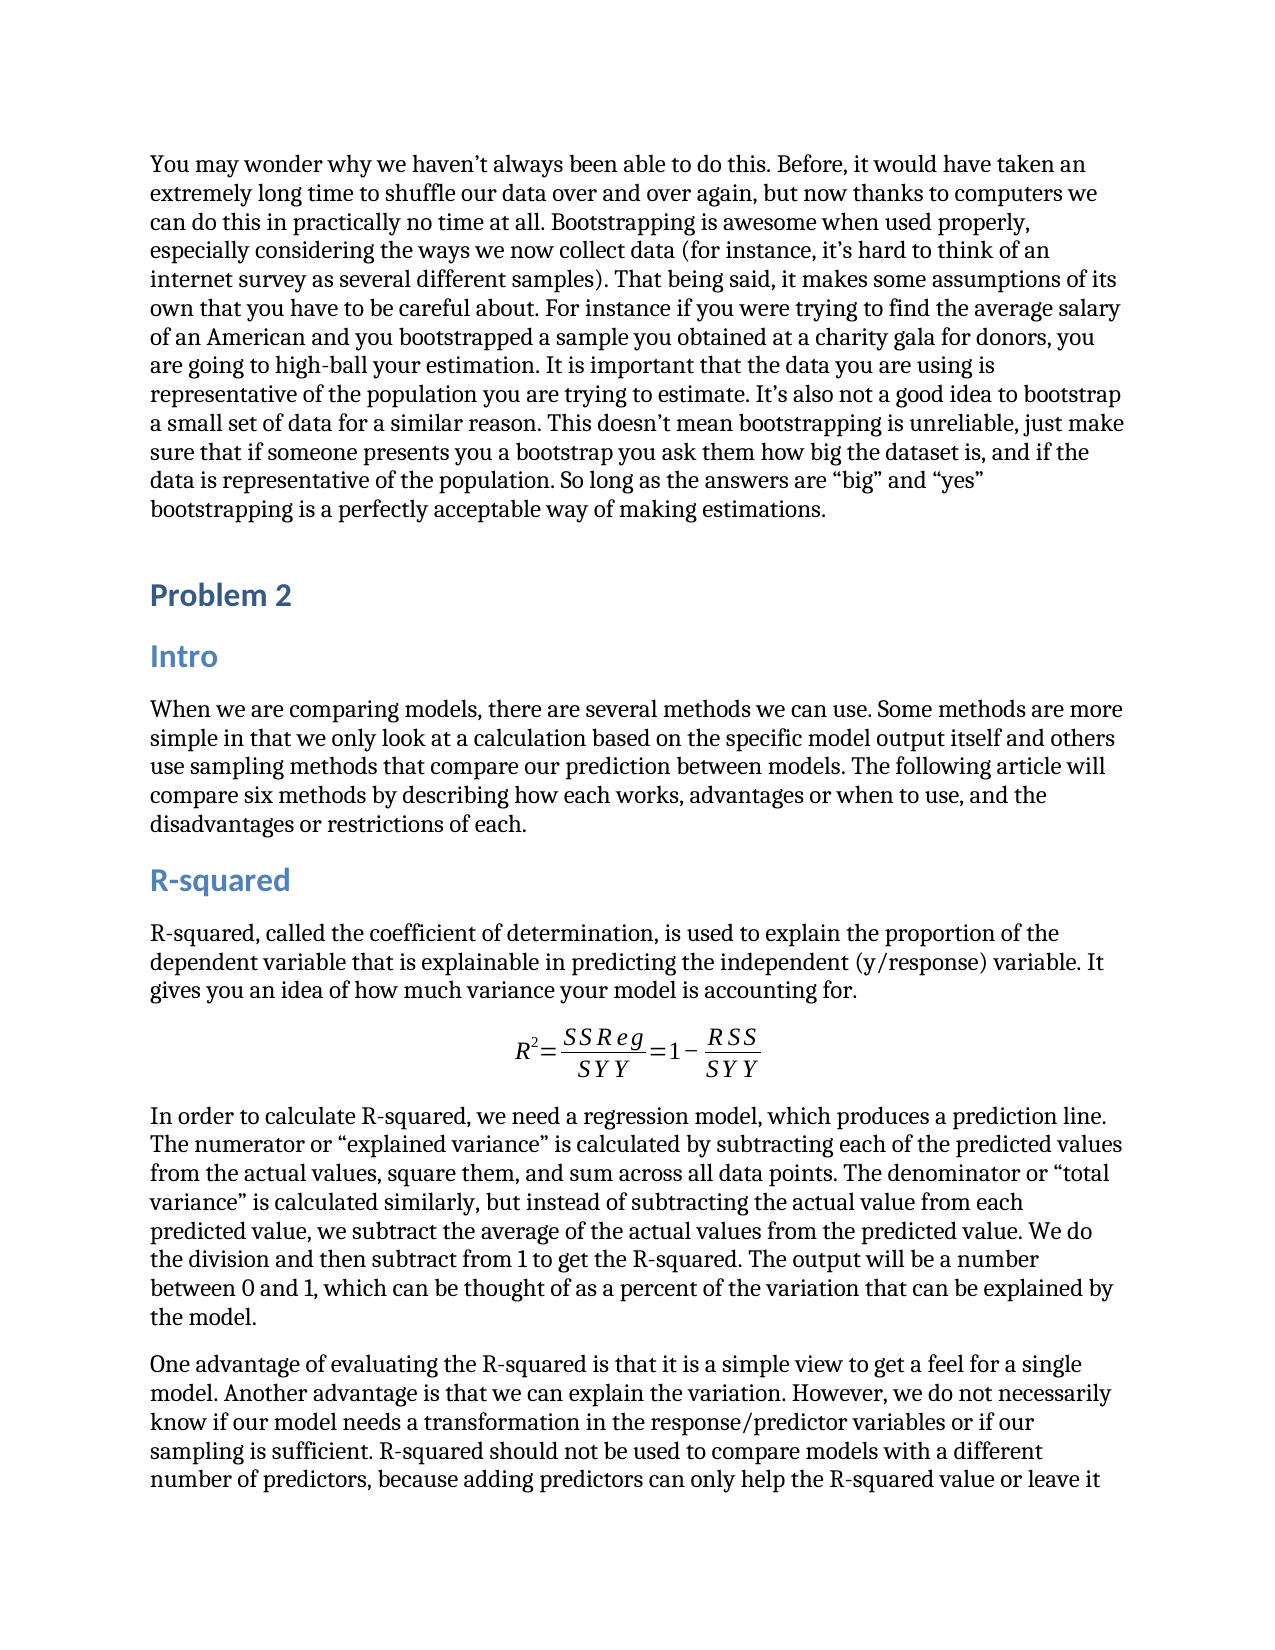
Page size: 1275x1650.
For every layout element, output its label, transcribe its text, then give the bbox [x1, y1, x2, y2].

text When we are comparing models, there are several methods we can use. Some methods are more simple in that we only look at a calculation based on the specific model output itself and others use sampling methods that compare our prediction between models. The following article will compare six methods by describing how each works, advantages or when to use, and the disadvantages or restrictions of each. [150, 695, 1125, 838]
text You may wonder why we haven’t always been able to do this. Before, it would have taken an extremely long time to shuffle our data over and over again, but now thanks to computers we can do this in practically no time at all. Bootstrapping is awesome when used properly, especially considering the ways we now collect data (for instance, it’s hard to think of an internet survey as several different samples). That being said, it makes some assumptions of its own that you have to be careful about. For instance if you were trying to find the average salary of an American and you bootstrapped a sample you obtained at a charity gala for donors, you are going to high-ball your estimation. It is important that the data you are using is representative of the population you are trying to estimate. It’s also not a good idea to bootstrap a small set of data for a similar reason. This doesn’t mean bootstrapping is unreliable, just make sure that if someone presents you a bootstrap you ask them how big the dataset is, and if the data is representative of the population. So long as the answers are “big” and “yes” bootstrapping is a perfectly acceptable way of making estimations. [150, 150, 1125, 524]
subtitle R-squared [150, 859, 1125, 900]
subtitle Intro [150, 635, 1125, 676]
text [150, 1350, 1125, 1494]
text R-squared, called the coefficient of determination, is used to explain the proportion of the dependent variable that is explainable in predicting the independent (y/response) variable. It gives you an idea of how much variance your model is accounting for. [150, 919, 1125, 1005]
text In order to calculate R-squared, we need a regression model, which produces a prediction line. The numerator or “explained variance” is calculated by subtracting each of the predicted values from the actual values, square them, and sum across all data points. The denominator or “total variance” is calculated similarly, but instead of subtracting the actual value from each predicted value, we subtract the average of the actual values from the predicted value. We do the division and then subtract from 1 to get the R-squared. The output will be a number between 0 and 1, which can be thought of as a percent of the variation that can be explained by the model. [150, 1102, 1125, 1332]
subtitle Problem 2 [150, 574, 1125, 614]
